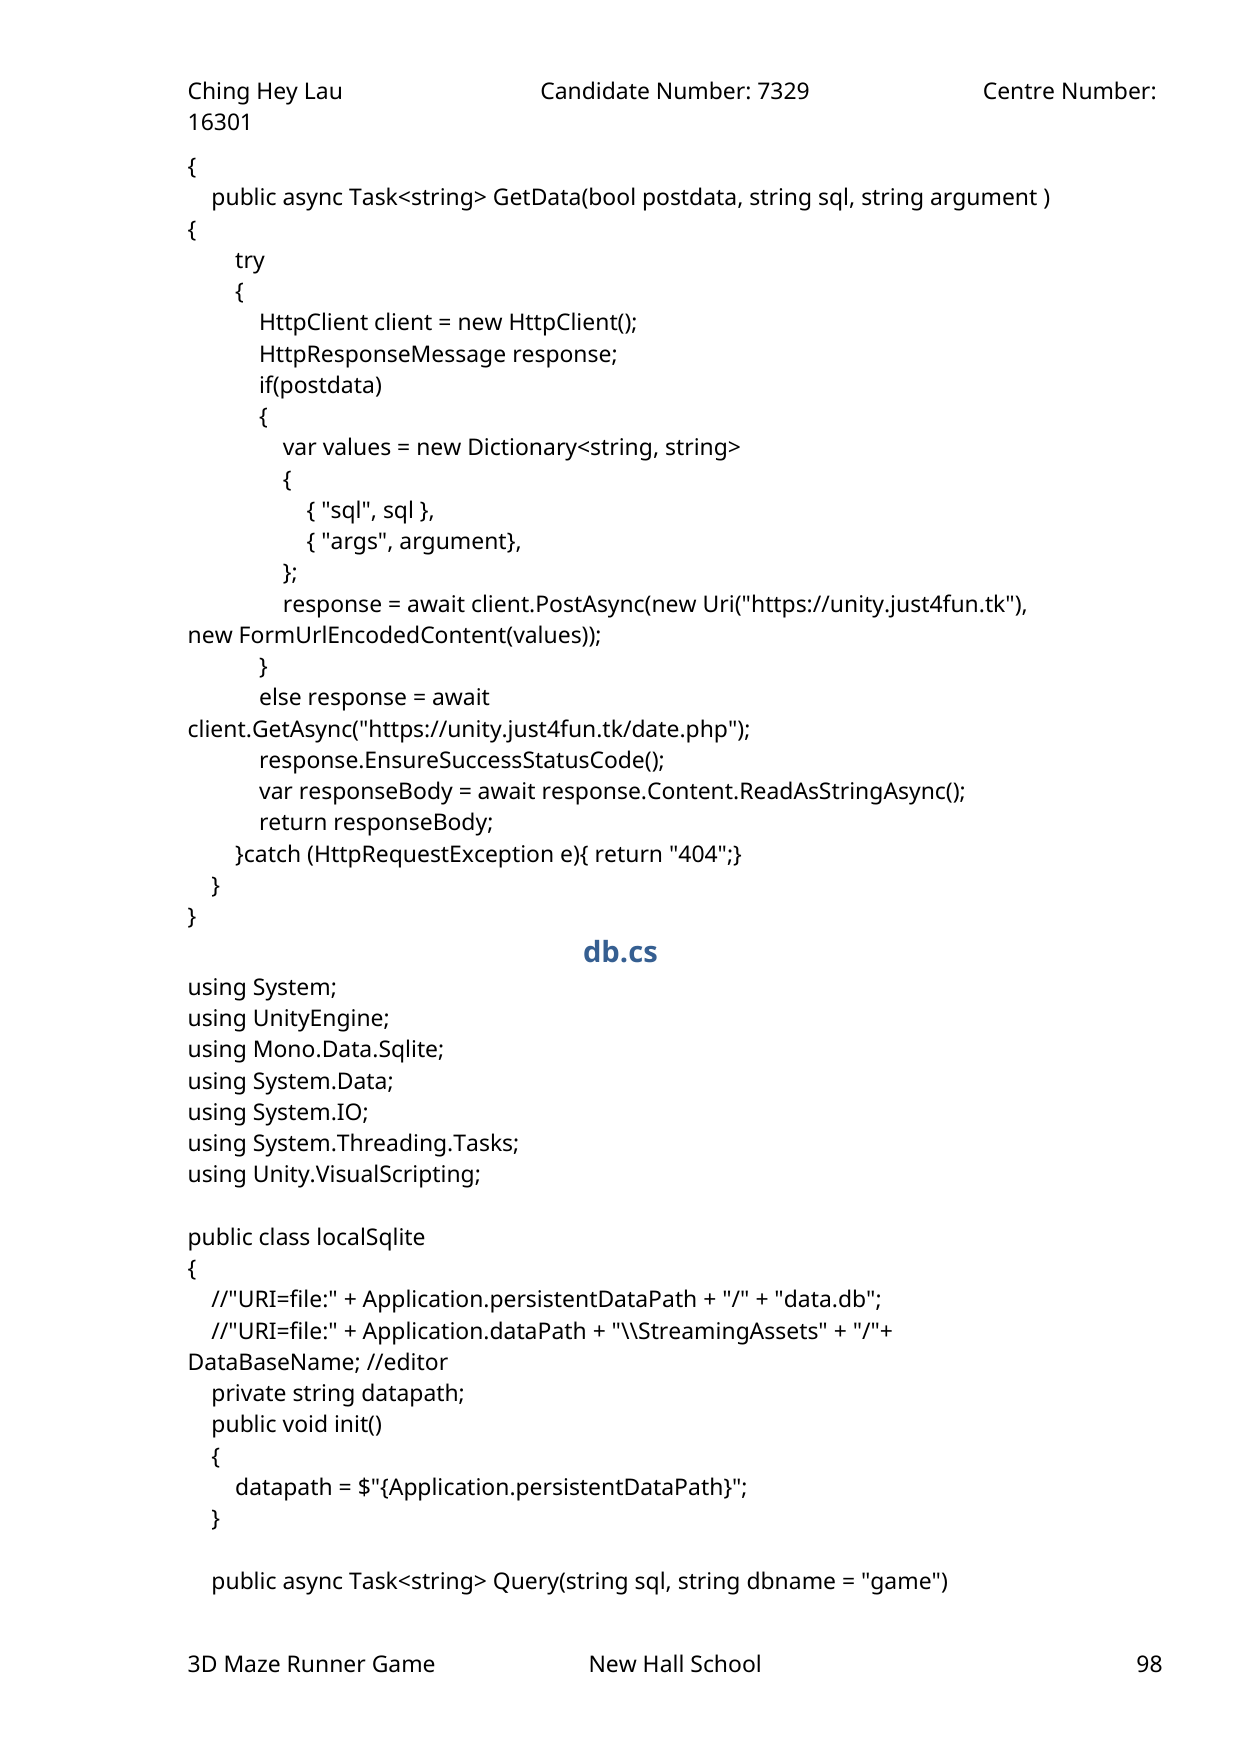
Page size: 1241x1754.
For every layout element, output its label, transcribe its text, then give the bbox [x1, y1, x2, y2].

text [187, 150, 1053, 931]
subtitle db.cs [187, 931, 1053, 971]
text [187, 971, 1053, 1596]
